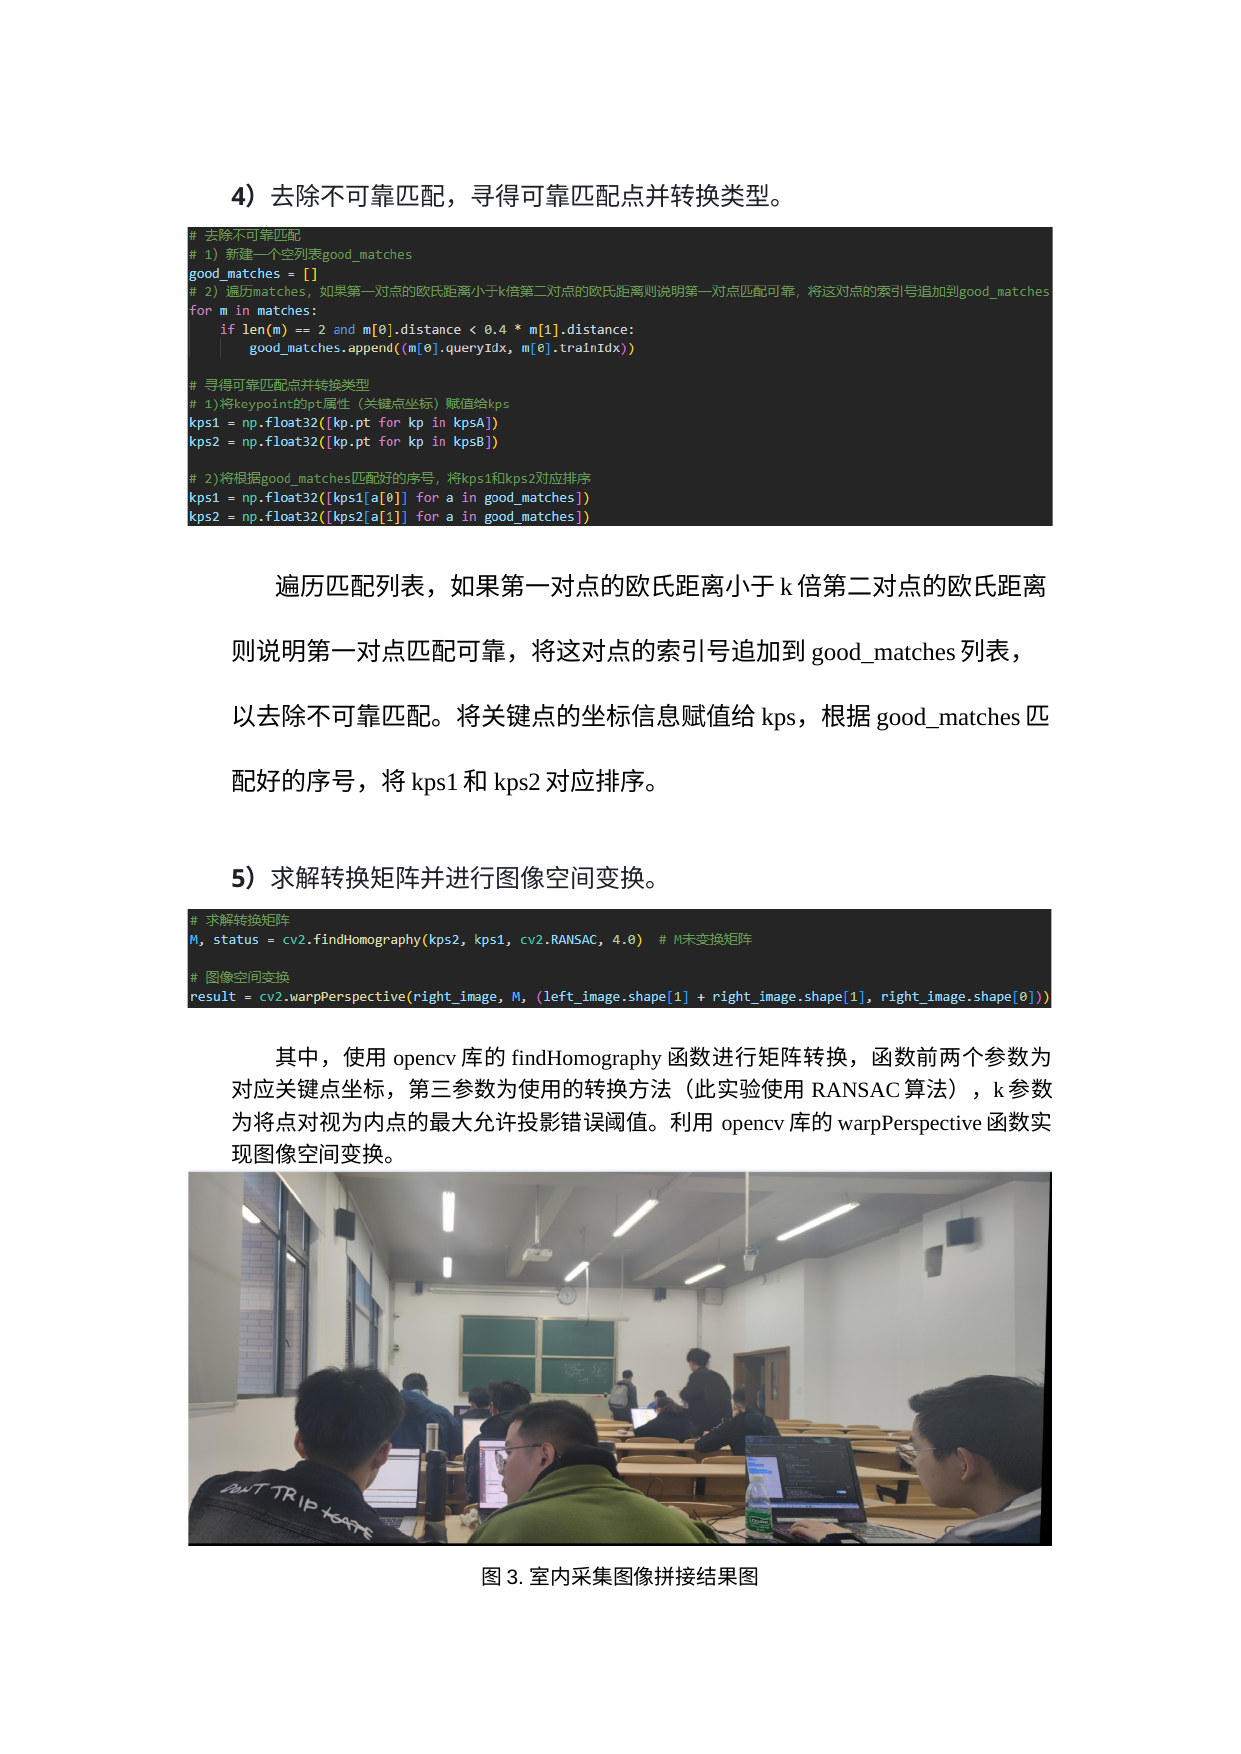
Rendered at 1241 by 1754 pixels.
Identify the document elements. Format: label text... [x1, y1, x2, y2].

list 其中，使用opencv库的findHomography函数进行矩阵转换，函数前两个参数为对应关键点坐标，第三参数为使用的转换方法（此实验使用RANSAC算法），k参数为将点对视为内点的最大允许投影错误阈值。利用opencv库的warpPerspective函数实现图像空间变换。 [231, 1039, 1053, 1169]
list 求解转换矩阵并进行图像空间变换。 [187, 844, 1053, 909]
list 遍历匹配列表，如果第一对点的欧氏距离小于k倍第二对点的欧氏距离则说明第一对点匹配可靠，将这对点的索引号追加到good_matches列表，以去除不可靠匹配。将关键点的坐标信息赋值给kps，根据good_matches匹配好的序号，将kps1和kps2对应排序。 [231, 552, 1053, 812]
picture [187, 909, 1052, 1008]
picture [187, 227, 1053, 526]
picture [188, 1169, 1052, 1546]
list 去除不可靠匹配，寻得可靠匹配点并转换类型。 [187, 162, 1053, 227]
list 图3. 室内采集图像拼接结果图 [187, 1559, 1053, 1592]
